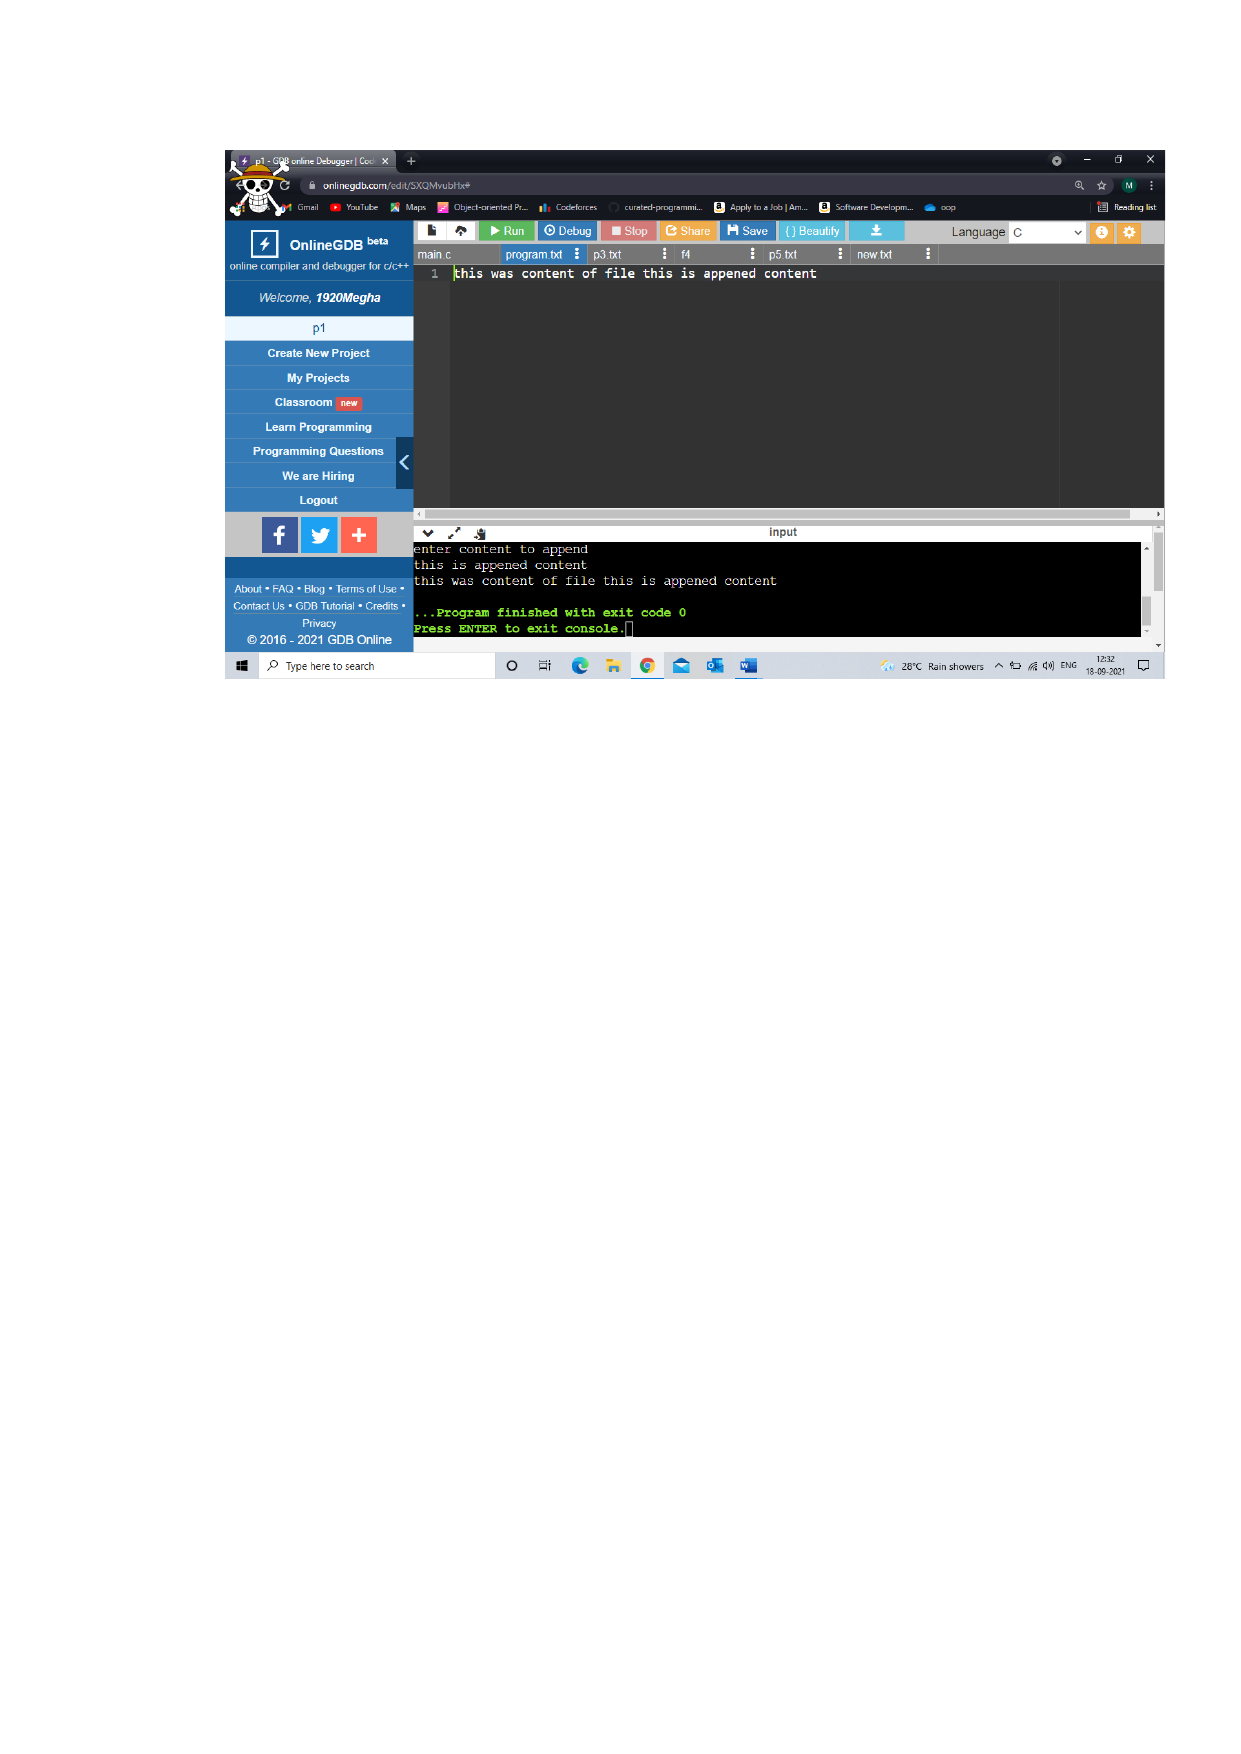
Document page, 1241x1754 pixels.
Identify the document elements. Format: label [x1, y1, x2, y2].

picture [225, 150, 1166, 679]
